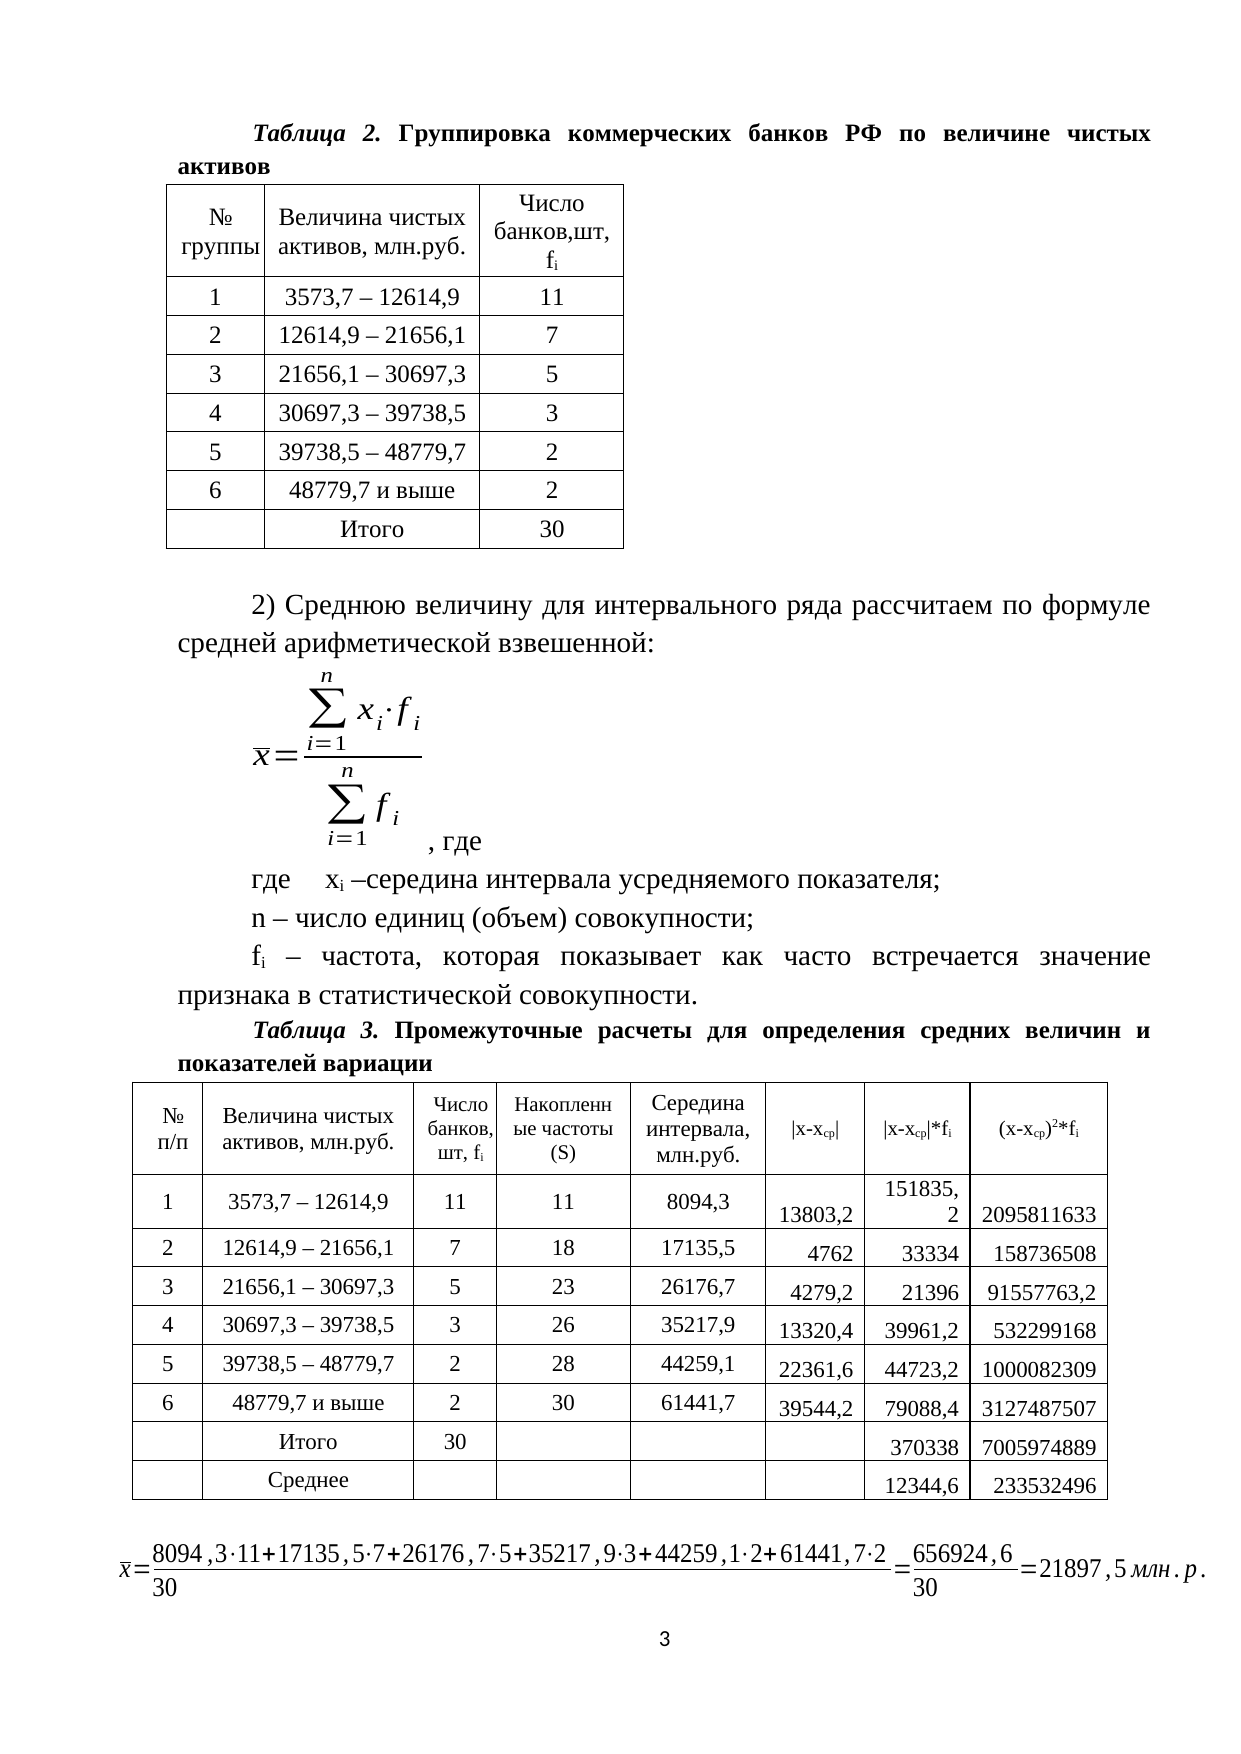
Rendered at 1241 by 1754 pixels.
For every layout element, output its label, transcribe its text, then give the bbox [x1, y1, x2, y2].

table_cell 12614,9 – 21656,1 [203, 1229, 413, 1266]
table_header Число банков,шт, fi [414, 1083, 496, 1174]
table_cell 2 [480, 432, 623, 470]
table_header № п/п [133, 1083, 202, 1174]
table_cell 21656,1 – 30697,3 [203, 1267, 413, 1305]
table_cell 1 [167, 277, 264, 315]
table_cell 1 [133, 1175, 202, 1227]
table_cell 48779,7 и выше [265, 471, 479, 509]
table_cell 4 [133, 1306, 202, 1344]
table_cell 39738,5 – 48779,7 [265, 432, 479, 470]
table_cell 35217,9 [631, 1306, 765, 1344]
table_cell 151835,2 [865, 1175, 969, 1227]
table_cell [766, 1461, 864, 1499]
table_cell [766, 1422, 864, 1460]
table_cell 79088,4 [865, 1384, 969, 1421]
table_cell 11 [414, 1175, 496, 1227]
table_cell 22361,6 [766, 1345, 864, 1382]
table_cell 91557763,2 [971, 1267, 1107, 1305]
table_cell 370338 [865, 1422, 969, 1460]
table_cell Среднее [203, 1461, 413, 1499]
table_cell [133, 1422, 202, 1460]
table_cell Итого [203, 1422, 413, 1460]
table_cell 158736508 [971, 1229, 1107, 1266]
table_header |х-хср| [766, 1083, 864, 1174]
table_cell [167, 510, 264, 547]
table_cell 30 [480, 510, 623, 547]
table_cell 3 [480, 394, 623, 431]
table_cell [497, 1422, 630, 1460]
table_cell 28 [497, 1345, 630, 1382]
table_cell 48779,7 и выше [203, 1384, 413, 1421]
table_cell 5 [480, 355, 623, 392]
table_cell 13803,2 [766, 1175, 864, 1227]
table_cell 4 [167, 394, 264, 431]
table_cell 11 [480, 277, 623, 315]
table_cell 30 [497, 1384, 630, 1421]
table_cell 8094,3 [631, 1175, 765, 1227]
table_header Число банков,шт, fi [480, 185, 623, 276]
table_cell 2 [167, 316, 264, 354]
table_cell 30697,3 – 39738,5 [203, 1306, 413, 1344]
table_cell 3573,7 – 12614,9 [265, 277, 479, 315]
table_cell 30 [414, 1422, 496, 1460]
table_cell [133, 1461, 202, 1499]
table_cell 2 [414, 1345, 496, 1382]
table_cell 5 [133, 1345, 202, 1382]
table_cell 5 [414, 1267, 496, 1305]
table_cell 5 [167, 432, 264, 470]
table_cell 532299168 [971, 1306, 1107, 1344]
table_cell 21396 [865, 1267, 969, 1305]
text n – число единиц (объем) совокупности; [177, 900, 1152, 933]
table_cell 26 [497, 1306, 630, 1344]
table_cell 233532496 [971, 1461, 1107, 1499]
table_cell 30697,3 – 39738,5 [265, 394, 479, 431]
table_header Середина интервала, млн.руб. [631, 1083, 765, 1174]
table_cell 12614,9 – 21656,1 [265, 316, 479, 354]
table_cell 39961,2 [865, 1306, 969, 1344]
table_cell 17135,5 [631, 1229, 765, 1266]
table_cell 3 [133, 1267, 202, 1305]
table_cell 3127487507 [971, 1384, 1107, 1421]
table_cell 21656,1 – 30697,3 [265, 355, 479, 392]
table_cell 3 [414, 1306, 496, 1344]
table_cell 18 [497, 1229, 630, 1266]
table_header |х-хср|*fi [865, 1083, 969, 1174]
table_cell 7 [414, 1229, 496, 1266]
table_cell 39544,2 [766, 1384, 864, 1421]
table_cell 3 [167, 355, 264, 392]
text Таблица 2. Группировка коммерческих банков РФ по величине чистых активов [177, 118, 1152, 180]
table_cell 39738,5 – 48779,7 [203, 1345, 413, 1382]
table_cell [497, 1461, 630, 1499]
text fi – частота, которая показывает как часто встречается значение признака в статистической совокупности. [177, 938, 1152, 1011]
table_cell 61441,7 [631, 1384, 765, 1421]
table_cell 13320,4 [766, 1306, 864, 1344]
text 2) Среднюю величину для интервального ряда рассчитаем по формуле средней арифметической взвешенной: [177, 587, 1152, 659]
table_cell Итого [265, 510, 479, 547]
table_cell 3573,7 – 12614,9 [203, 1175, 413, 1227]
table_cell 44259,1 [631, 1345, 765, 1382]
table_cell 4279,2 [766, 1267, 864, 1305]
table_cell 26176,7 [631, 1267, 765, 1305]
table_header № группы [167, 185, 264, 276]
table_cell 6 [133, 1384, 202, 1421]
table_cell 7005974889 [971, 1422, 1107, 1460]
table_header Величина чистых активов, млн.руб. [203, 1083, 413, 1174]
table_header Величина чистых активов, млн.руб. [265, 185, 479, 276]
table_cell 44723,2 [865, 1345, 969, 1382]
text где xi –середина интервала усредняемого показателя; [177, 861, 1152, 895]
table_cell 12344,6 [865, 1461, 969, 1499]
table_cell [631, 1422, 765, 1460]
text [118, 1538, 1152, 1602]
text , где [177, 664, 1152, 856]
table_cell 23 [497, 1267, 630, 1305]
table_cell 33334 [865, 1229, 969, 1266]
table_cell [631, 1461, 765, 1499]
table_header (х-хср)2*fi [971, 1083, 1107, 1174]
table_header Накопленные частоты (S) [497, 1083, 630, 1174]
table_cell 2 [414, 1384, 496, 1421]
table_cell 7 [480, 316, 623, 354]
table_cell 2 [480, 471, 623, 509]
table_cell 1000082309 [971, 1345, 1107, 1382]
table_cell 2 [133, 1229, 202, 1266]
table_cell 4762 [766, 1229, 864, 1266]
table_cell [414, 1461, 496, 1499]
text Таблица 3. Промежуточные расчеты для определения средних величин и показателей вариации [177, 1016, 1152, 1077]
table_cell 6 [167, 471, 264, 509]
table_cell 11 [497, 1175, 630, 1227]
table_cell 2095811633 [971, 1175, 1107, 1227]
